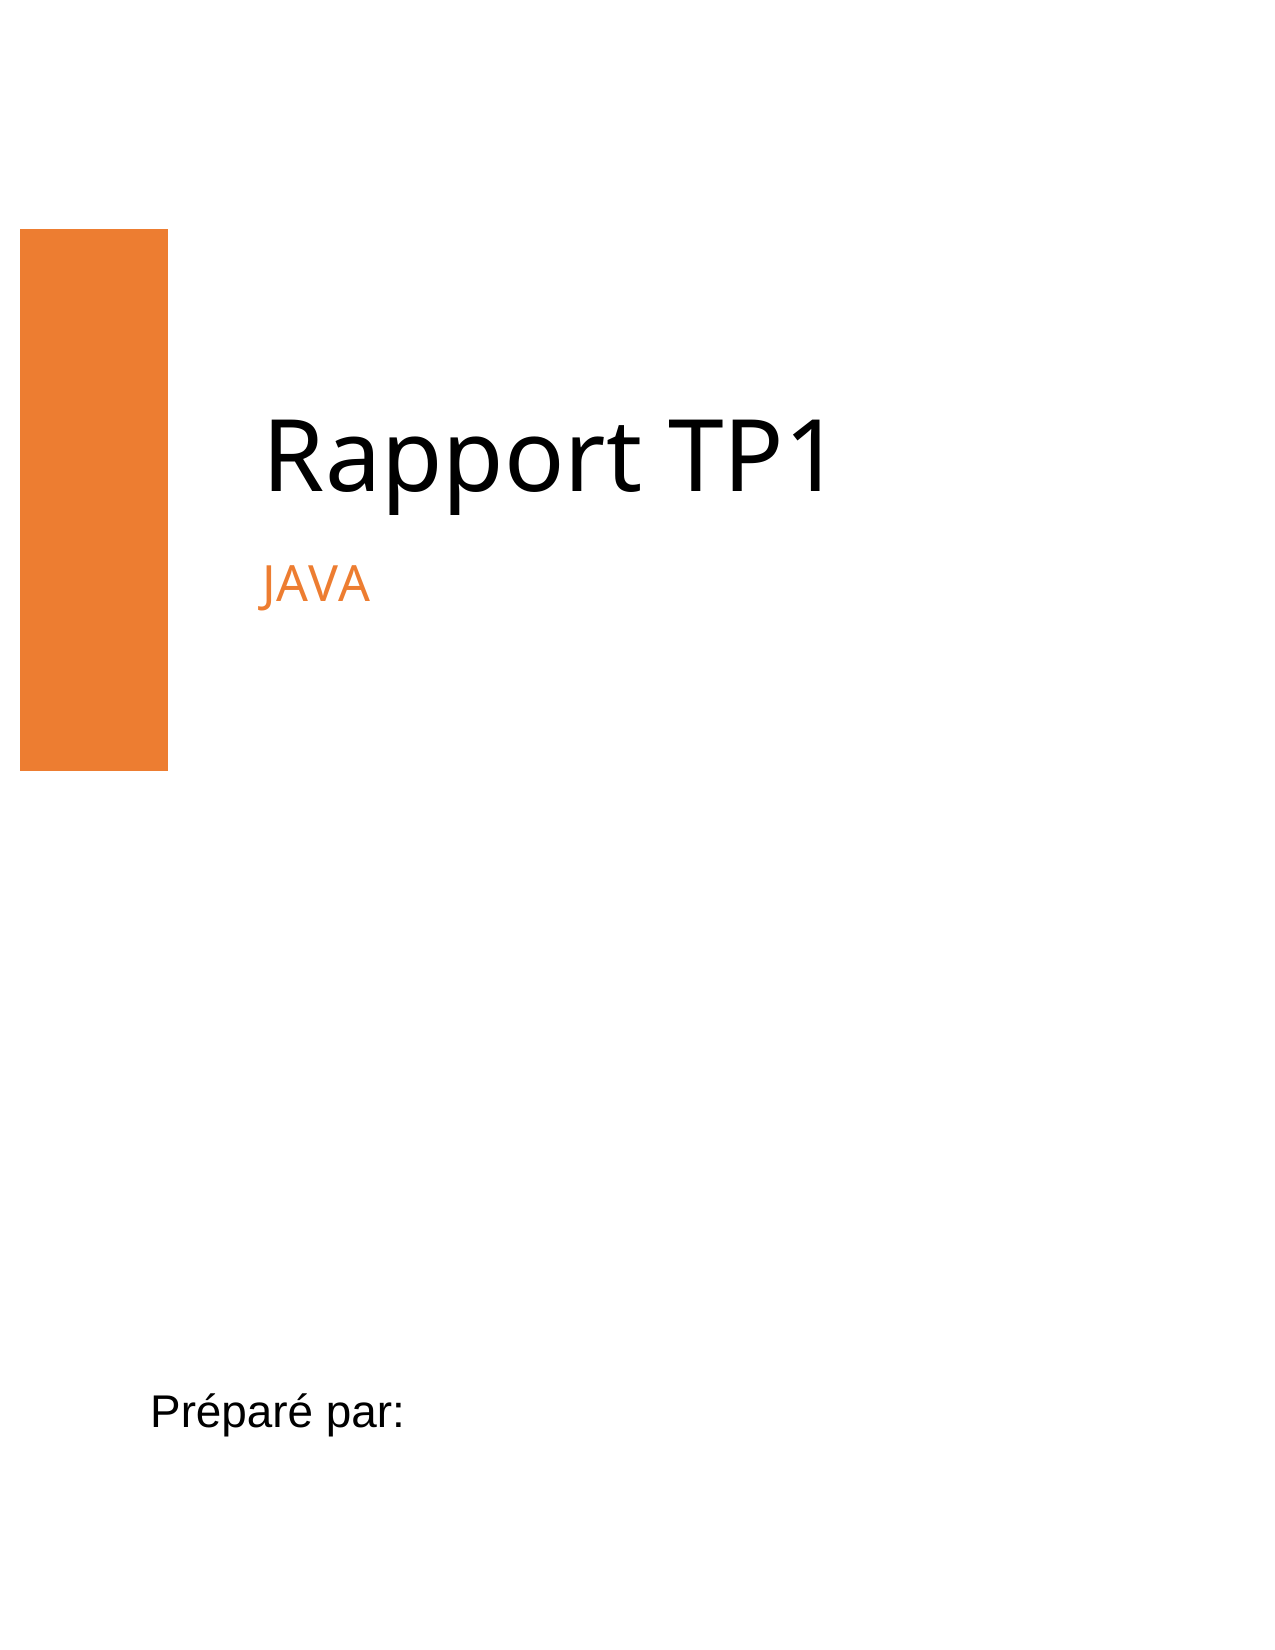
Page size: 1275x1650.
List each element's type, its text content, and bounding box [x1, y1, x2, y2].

text Préparé par: [150, 1385, 1125, 1437]
text Rapport TP1 [170, 384, 1125, 521]
text JAVA [170, 548, 1125, 616]
